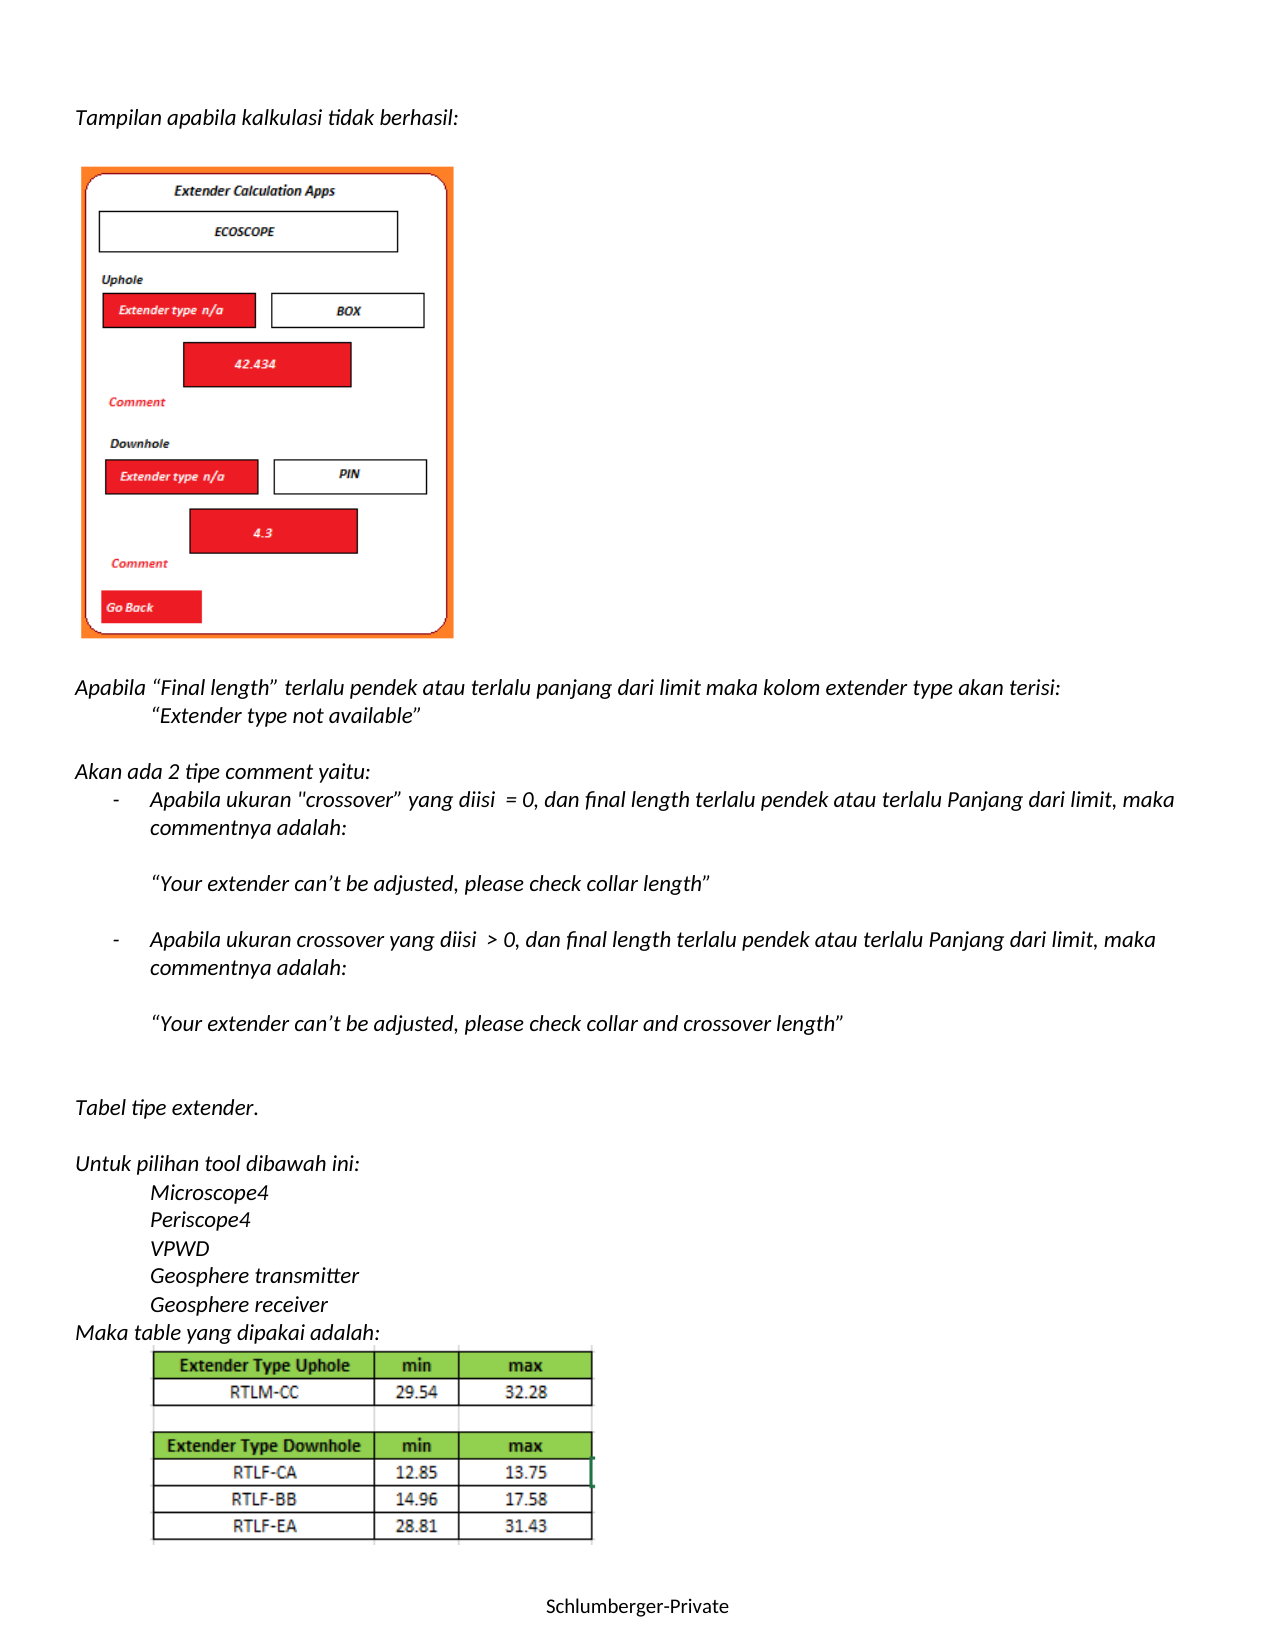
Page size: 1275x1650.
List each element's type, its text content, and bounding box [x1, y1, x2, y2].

text “Your extender can’t be adjusted, please check collar length” [75, 869, 1200, 897]
text Apabila “Final length” terlalu pendek atau terlalu panjang dari limit maka kolom extender type akan terisi: [75, 673, 1200, 701]
picture [150, 1345, 596, 1545]
text Tabel tipe extender. [75, 1093, 1200, 1122]
text Microscope4 [75, 1178, 1200, 1206]
text VPWD [75, 1234, 1200, 1262]
text Geosphere receiver [75, 1290, 1200, 1318]
text Untuk pilihan tool dibawah ini: [75, 1149, 1200, 1178]
list Apabila ukuran crossover yang diisi > 0, dan final length terlalu pendek atau terlalu Panjang dari limit, maka commentnya adalah: [112, 925, 1200, 981]
text Tampilan apabila kalkulasi tidak berhasil: [75, 103, 1200, 131]
picture [75, 159, 460, 646]
text Maka table yang dipakai adalah: [75, 1318, 1200, 1346]
text Geosphere transmitter [75, 1262, 1200, 1290]
text Periscope4 [75, 1206, 1200, 1234]
list “Your extender can’t be adjusted, please check collar and crossover length” [150, 1009, 1200, 1037]
text Akan ada 2 tipe comment yaitu: [75, 757, 1200, 785]
list Apabila ukuran "crossover” yang diisi = 0, dan final length terlalu pendek atau terlalu Panjang dari limit, maka commentnya adalah: [112, 785, 1200, 841]
text “Extender type not available” [75, 701, 1200, 729]
